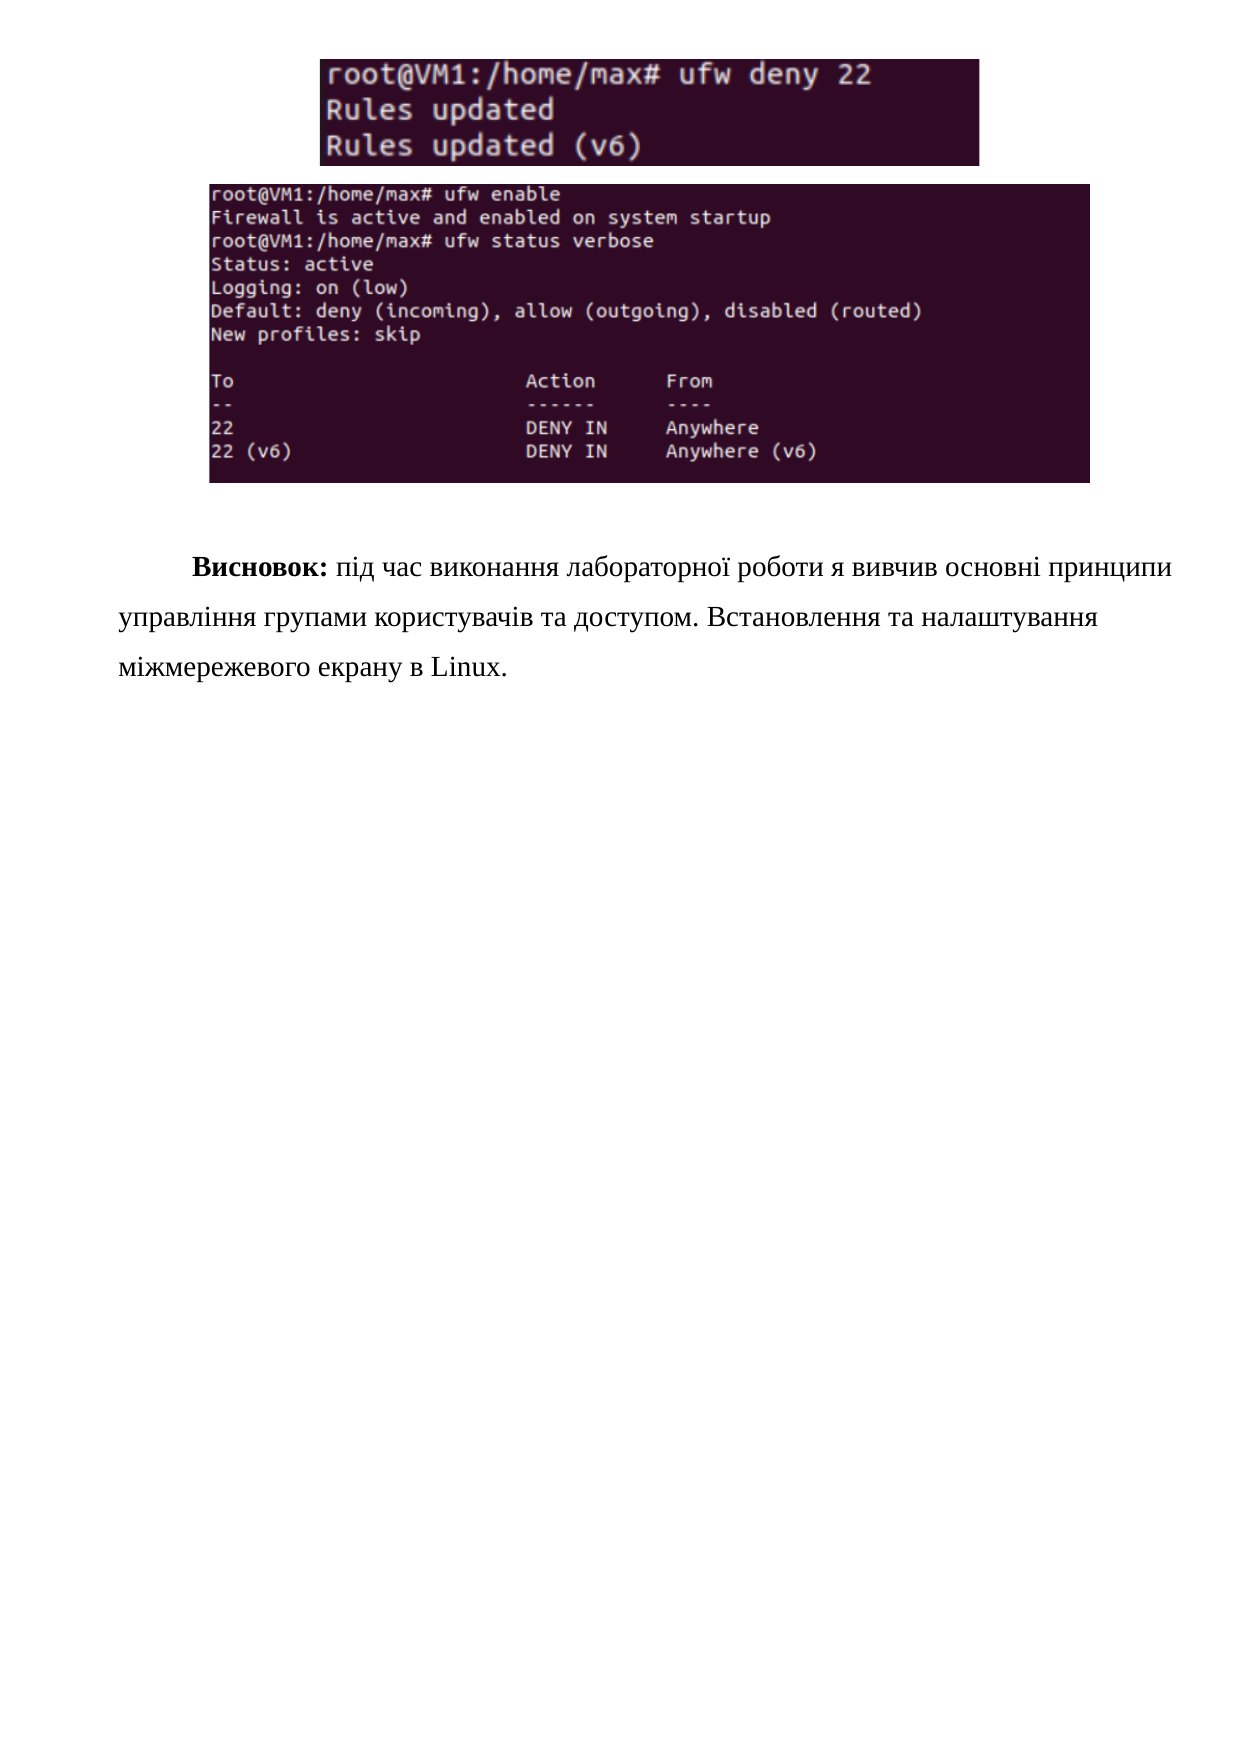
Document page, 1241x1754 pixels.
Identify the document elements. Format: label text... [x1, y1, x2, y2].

picture [209, 184, 1090, 483]
text Висновок: під час виконання лабораторної роботи я вивчив основні принципи управління групами користувачів та доступом. Встановлення та налаштування міжмережевого екрану в Linux. [118, 549, 1181, 683]
picture [319, 59, 980, 166]
